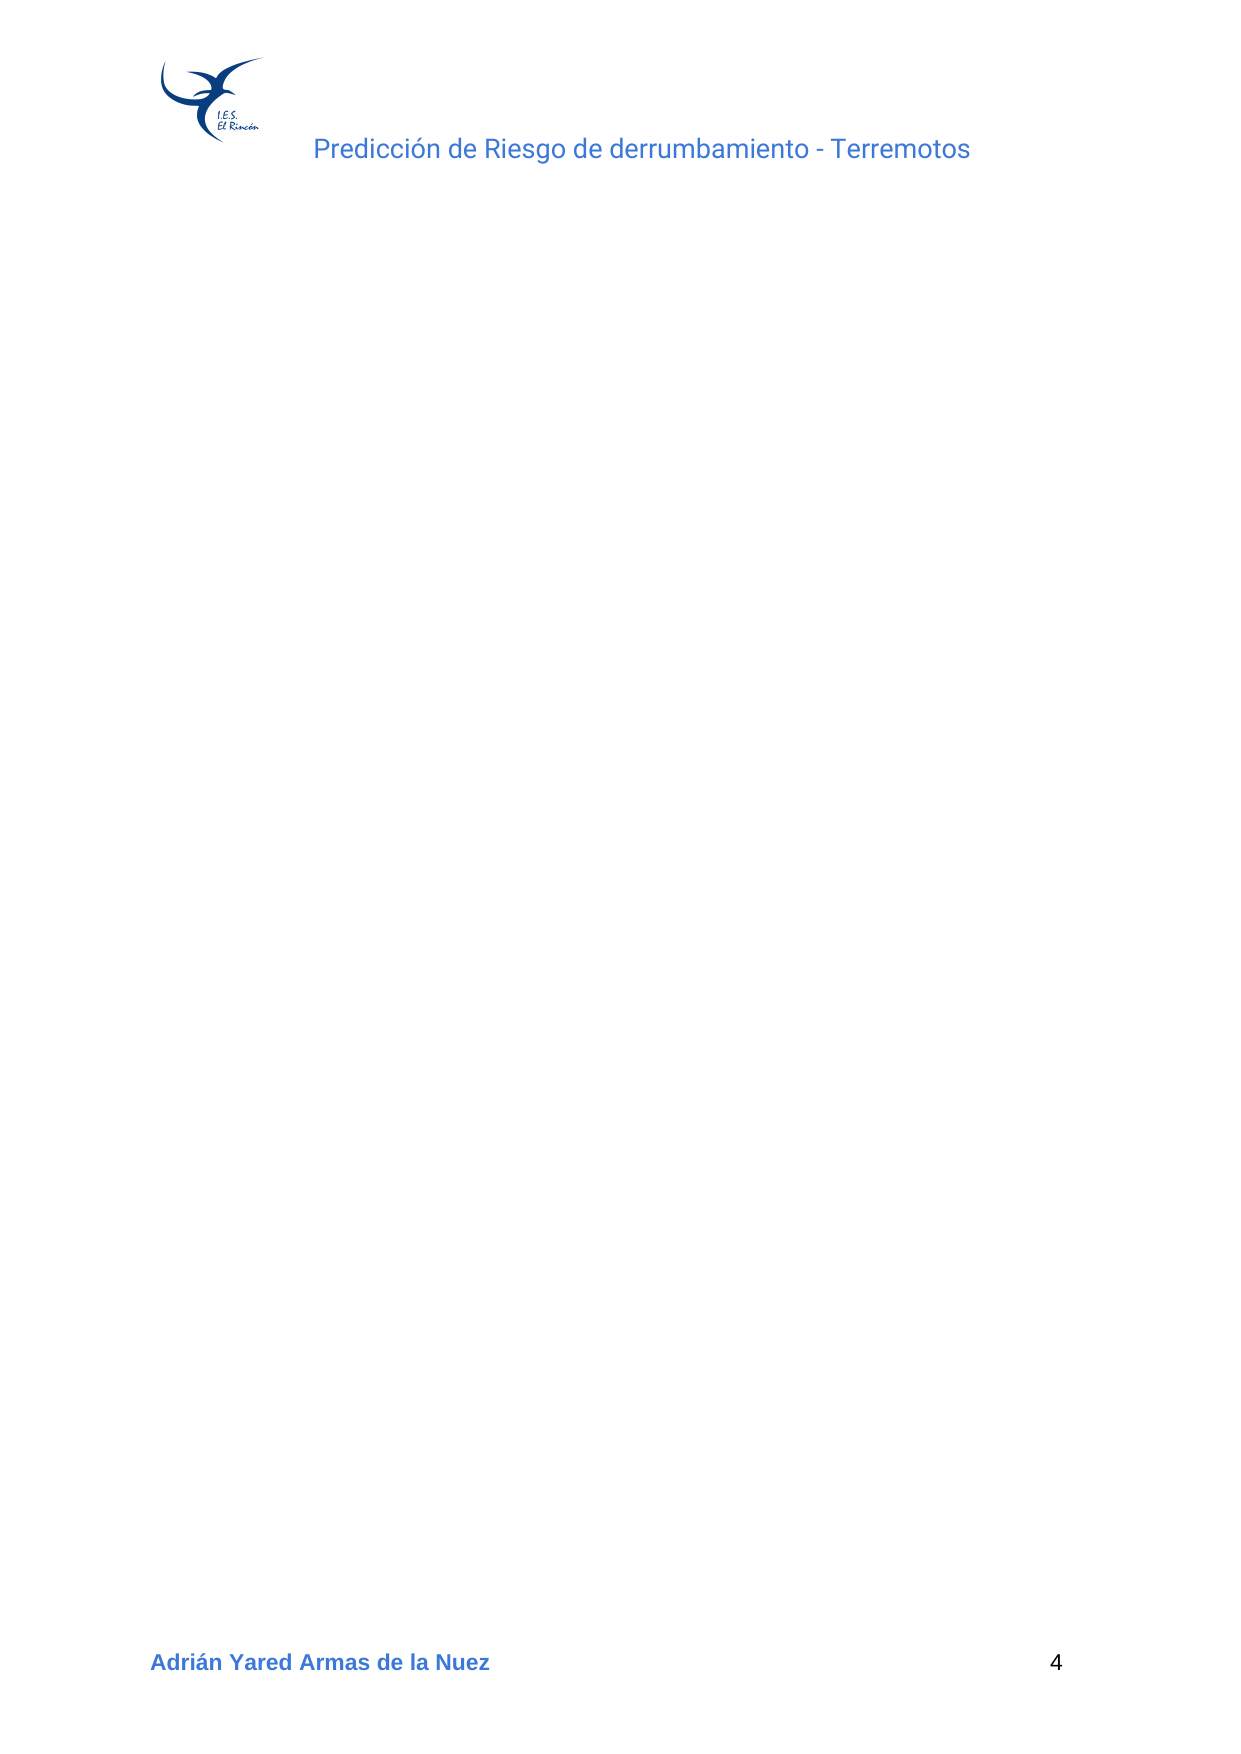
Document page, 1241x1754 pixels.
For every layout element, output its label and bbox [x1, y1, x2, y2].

picture [150, 29, 279, 159]
